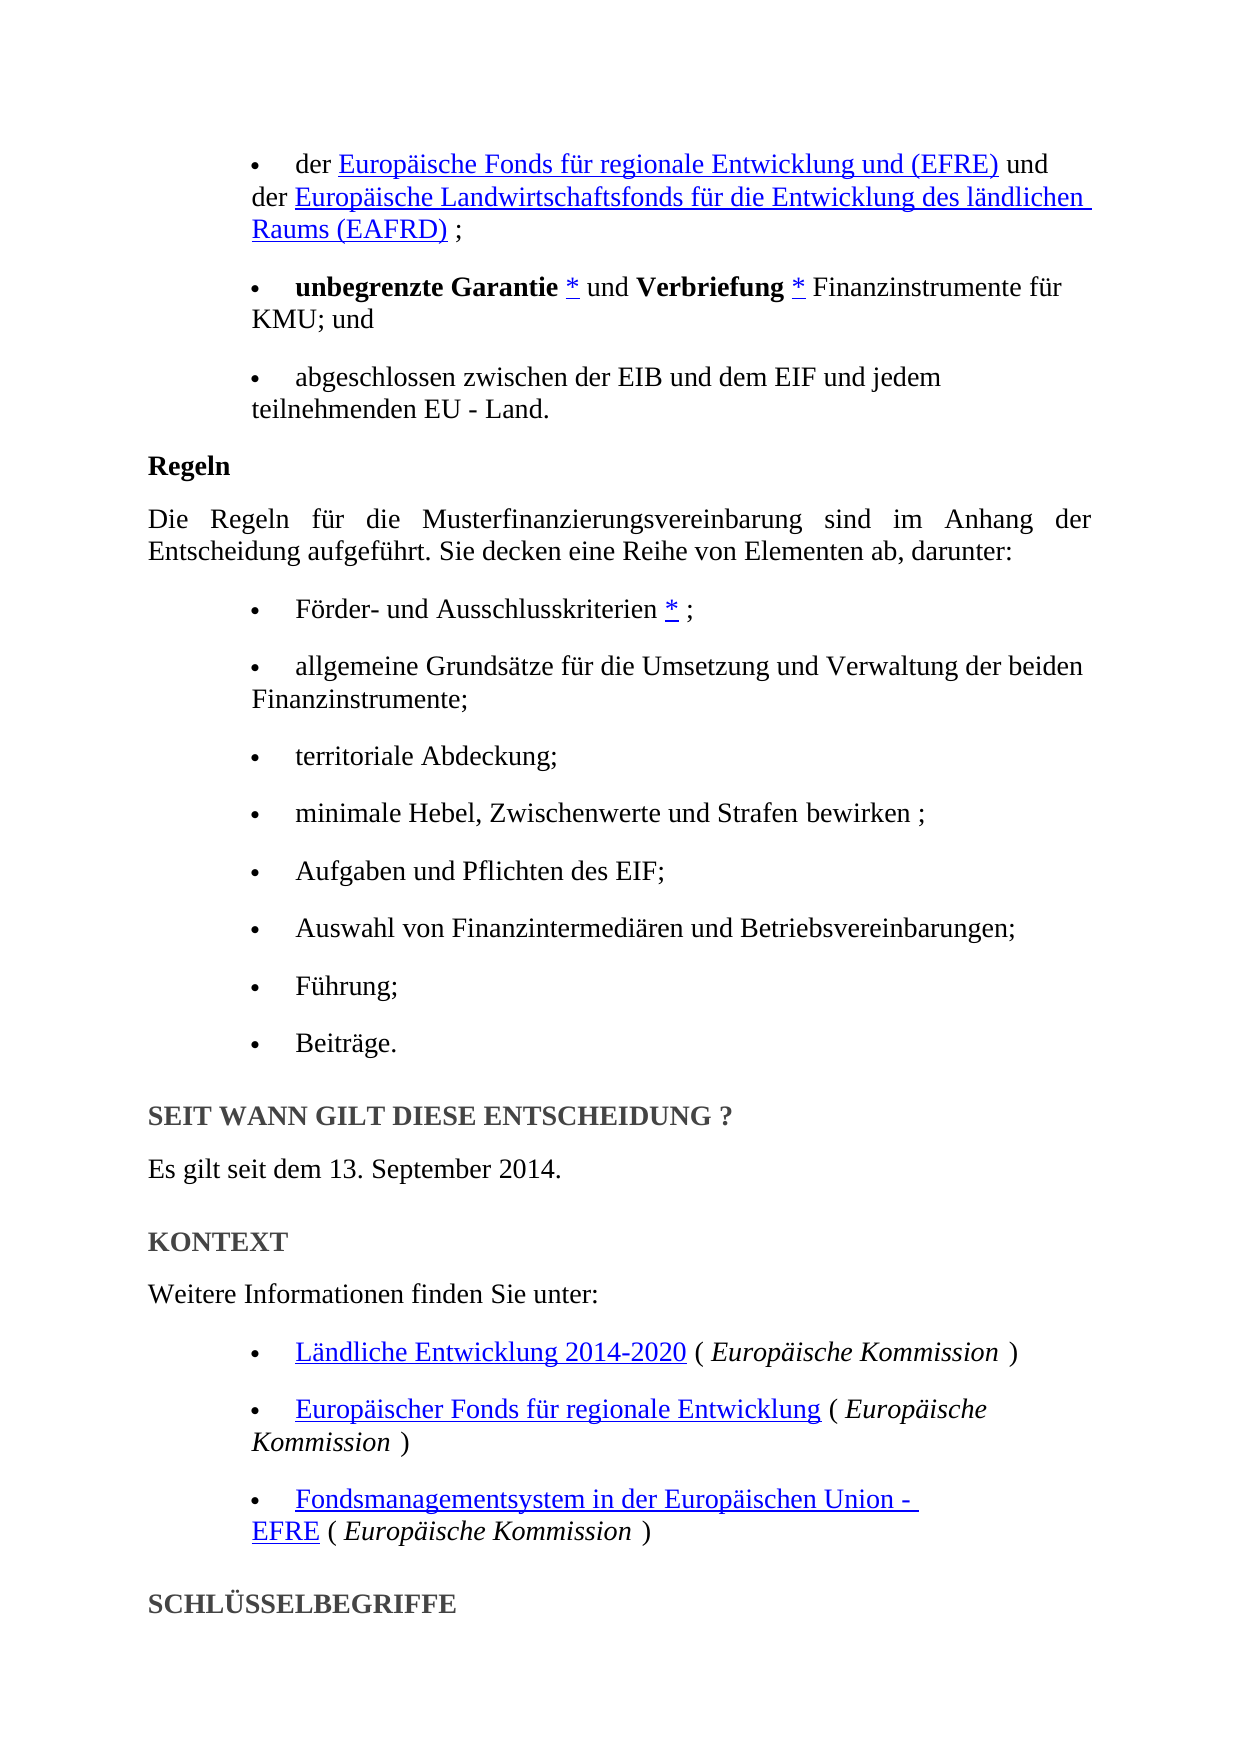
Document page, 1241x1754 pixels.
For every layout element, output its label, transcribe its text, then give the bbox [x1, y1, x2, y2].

text KONTEXT [148, 1225, 1093, 1257]
list territoriale Abdeckung; [251, 739, 1093, 771]
text Es gilt seit dem 13. September 2014. [148, 1152, 1093, 1184]
list Fondsmanagementsystem in der Europäischen Union - EFRE ( Europäische Kommission ) [251, 1482, 1093, 1547]
list unbegrenzte Garantie * und Verbriefung * Finanzinstrumente für KMU; und [251, 270, 1093, 334]
list der Europäische Fonds für regionale Entwicklung und (EFRE) und der Europäische Landwirtschaftsfonds für die Entwicklung des ländlichen Raums (EAFRD) ; [251, 148, 1093, 245]
list allgemeine Grundsätze für die Umsetzung und Verwaltung der beiden Finanzinstrumente; [251, 649, 1093, 714]
text Weitere Informationen finden Sie unter: [148, 1277, 1093, 1310]
list Aufgaben und Pflichten des EIF; [251, 854, 1093, 886]
text Regeln [148, 449, 1093, 482]
text Die Regeln für die Musterfinanzierungsvereinbarung sind im Anhang der Entscheidung aufgeführt. Sie decken eine Reihe von Elementen ab, darunter: [148, 502, 1093, 567]
list Europäischer Fonds für regionale Entwicklung ( Europäische Kommission ) [251, 1392, 1093, 1457]
list minimale Hebel, Zwischenwerte und Strafen bewirken ; [251, 796, 1093, 829]
text SEIT WANN GILT DIESE ENTSCHEIDUNG ? [148, 1099, 1093, 1131]
list Ländliche Entwicklung 2014-2020 ( Europäische Kommission ) [251, 1335, 1093, 1367]
list Förder- und Ausschlusskriterien * ; [251, 592, 1093, 624]
text SCHLÜSSELBEGRIFFE [148, 1587, 1093, 1620]
list Führung; [251, 969, 1093, 1001]
list abgeschlossen zwischen der EIB und dem EIF und jedem teilnehmenden EU - Land. [251, 359, 1093, 424]
list Auswahl von Finanzintermediären und Betriebsvereinbarungen; [251, 911, 1093, 944]
list Beiträge. [251, 1026, 1093, 1058]
